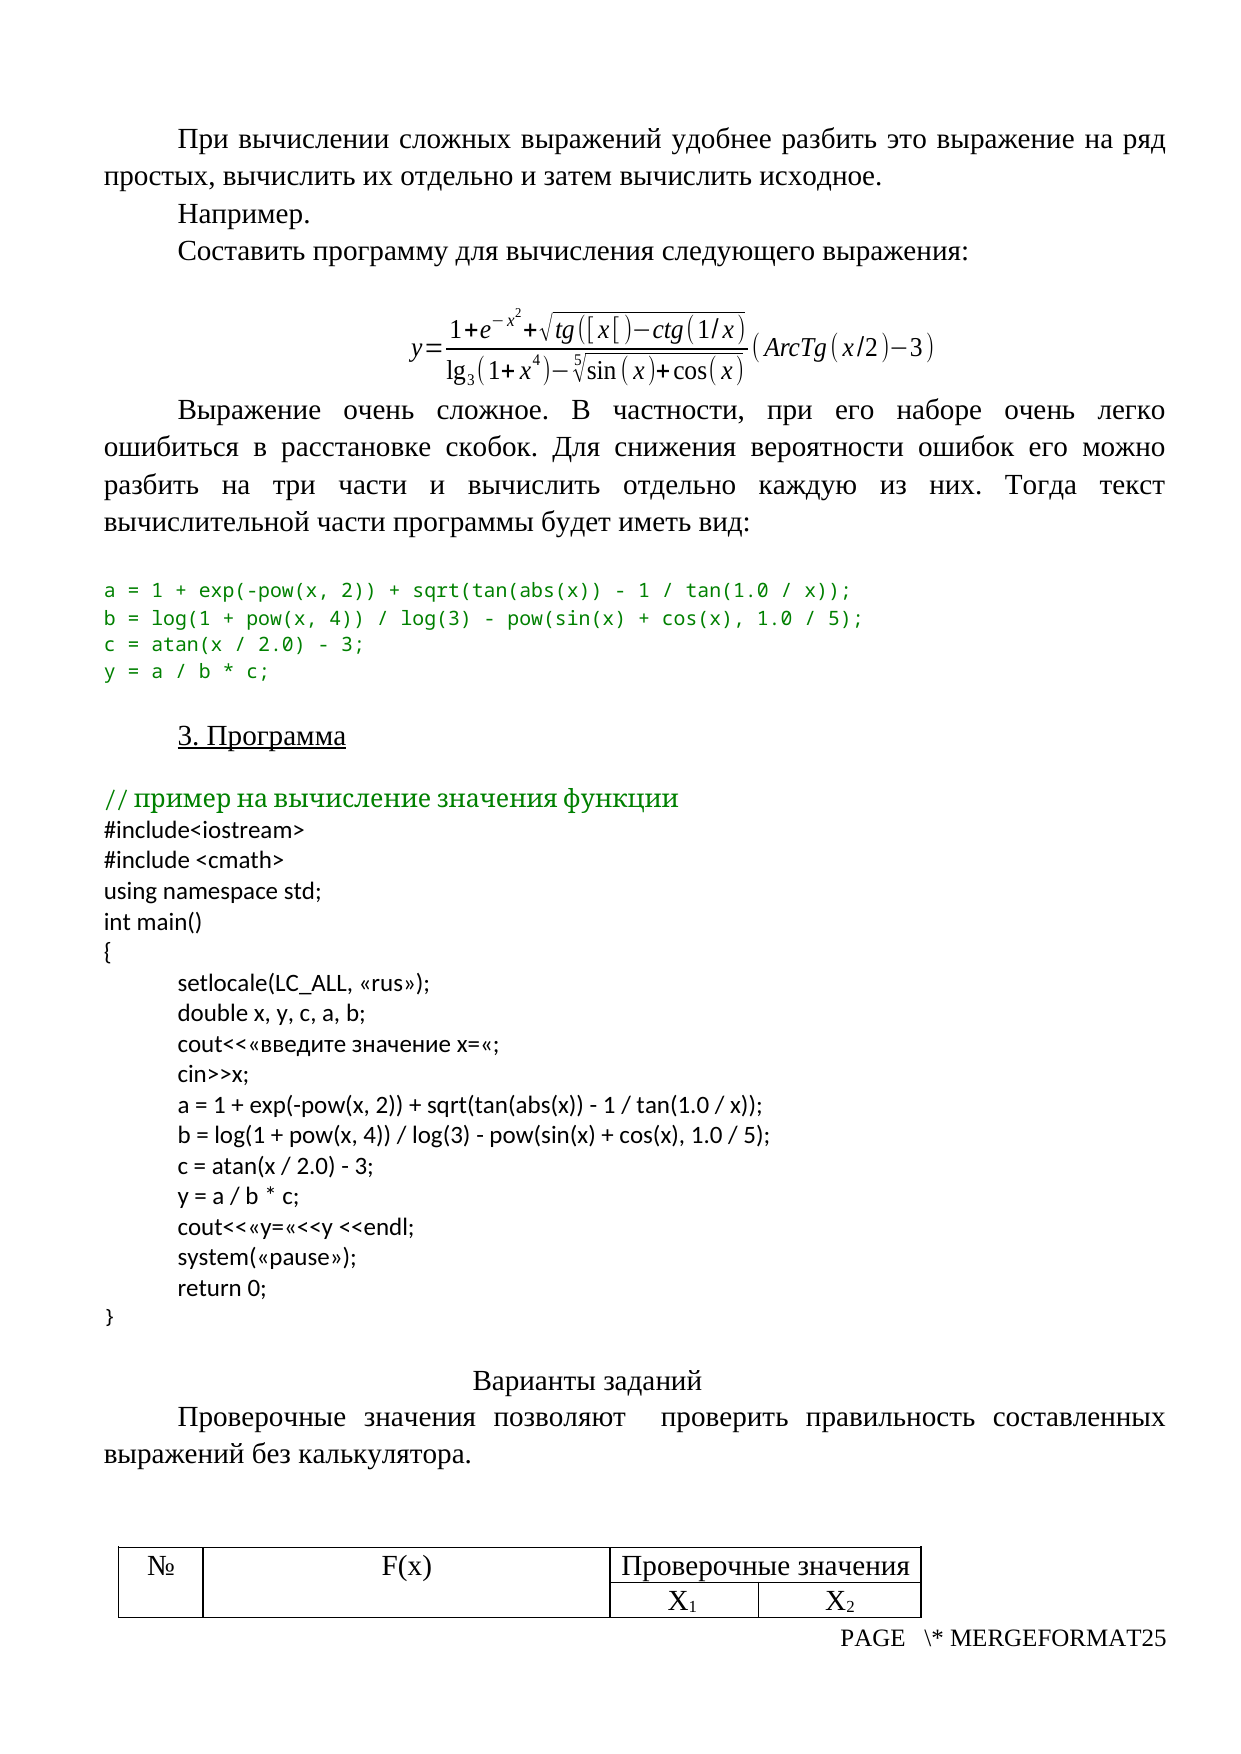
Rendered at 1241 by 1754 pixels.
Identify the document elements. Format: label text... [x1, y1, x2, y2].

text cout<<«введите значение x=«; [103, 1028, 1167, 1058]
text { [103, 936, 1167, 967]
text setlocale(LC_ALL, «rus»); [103, 967, 1167, 997]
text 3. Программа [103, 718, 1167, 752]
table_header F(x) [204, 1548, 609, 1617]
text y = a / b * c; [103, 658, 1167, 685]
text int main() [103, 906, 1167, 936]
text #include <cmath> [103, 844, 1167, 875]
text double x, y, c, a, b; [103, 997, 1167, 1028]
text c = atan(x / 2.0) - 3; [103, 631, 1167, 658]
text При вычислении сложных выражений удобнее разбить это выражение на ряд простых, вычислить их отдельно и затем вычислить исходное. [103, 118, 1167, 193]
text a = 1 + exp(-pow(x, 2)) + sqrt(tan(abs(x)) - 1 / tan(1.0 / x)); [103, 577, 1167, 604]
text c = atan(x / 2.0) - 3; [103, 1150, 1167, 1180]
text Составить программу для вычисления следующего выражения: [103, 231, 1167, 268]
text b = log(1 + pow(x, 4)) / log(3) - pow(sin(x) + cos(x), 1.0 / 5); [103, 1119, 1167, 1150]
text using namespace std; [103, 875, 1167, 906]
table_header Проверочные значения [611, 1548, 920, 1582]
text } [103, 1302, 1167, 1329]
text cout<<«y=«<<y <<endl; [103, 1211, 1167, 1241]
text Выражение очень сложное. В частности, при его наборе очень легко ошибиться в расстановке скобок. Для снижения вероятности ошибок его можно разбить на три части и вычислить отдельно каждую из них. Тогда текст вычислительной части программы будет иметь вид: [103, 389, 1167, 539]
text return 0; [103, 1272, 1167, 1302]
text cin>>x; [103, 1058, 1167, 1089]
text a = 1 + exp(-pow(x, 2)) + sqrt(tan(abs(x)) - 1 / tan(1.0 / x)); [103, 1089, 1167, 1119]
text Варианты заданий [472, 1363, 1167, 1396]
text system(«pause»); [103, 1241, 1167, 1272]
text b = log(1 + pow(x, 4)) / log(3) - pow(sin(x) + cos(x), 1.0 / 5); [103, 604, 1167, 631]
table_cell X1 [611, 1583, 758, 1617]
text y = a / b * c; [103, 1180, 1167, 1211]
text #include<iostream> [103, 814, 1167, 844]
text Проверочные значения позволяют проверить правильность составленных выражений без калькулятора. [103, 1396, 1167, 1471]
text // пример на вычисление значения функции [103, 785, 1167, 814]
table_cell X2 [759, 1583, 920, 1617]
text Например. [103, 193, 1167, 231]
table_header № [119, 1548, 202, 1617]
